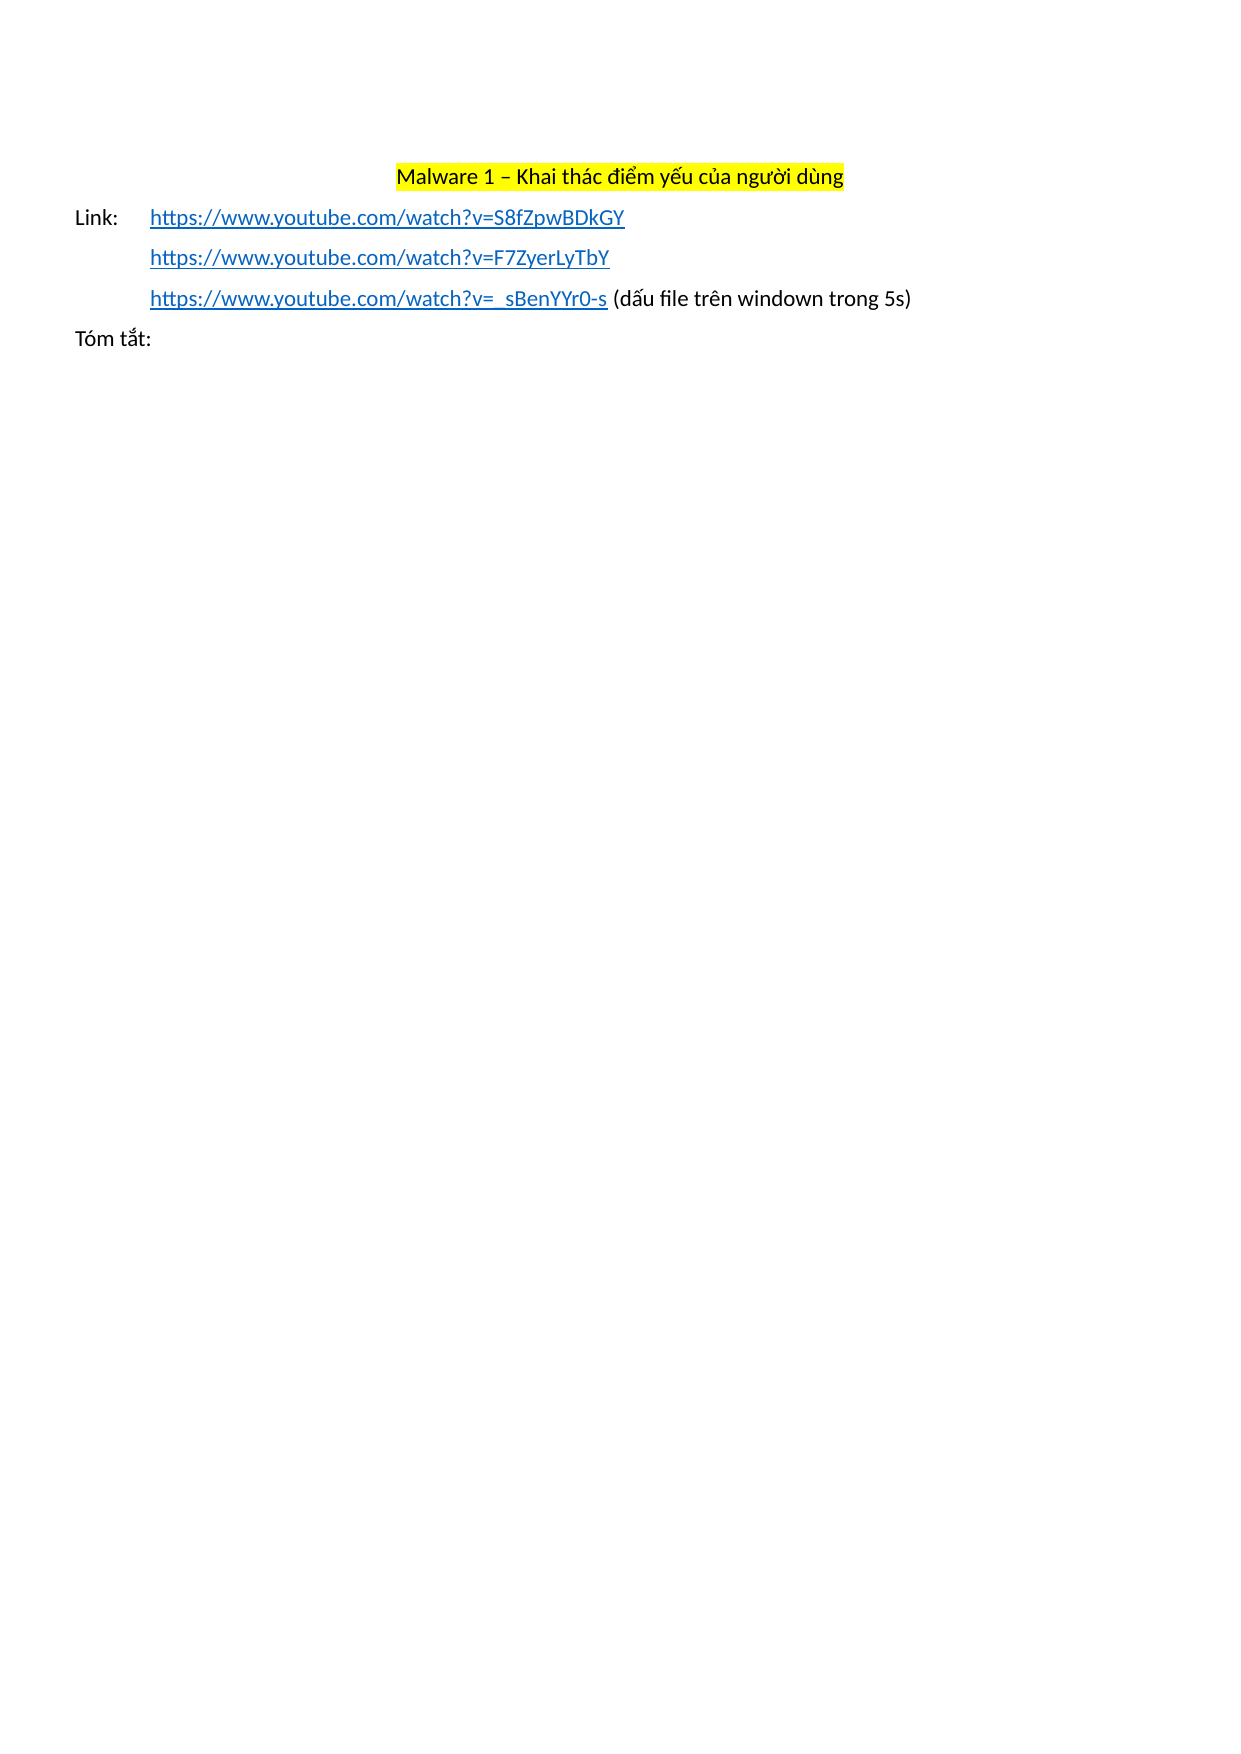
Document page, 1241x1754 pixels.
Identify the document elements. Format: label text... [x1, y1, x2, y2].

text Link: https://www.youtube.com/watch?v=S8fZpwBDkGY [75, 203, 1165, 231]
text Tóm tắt: [75, 324, 1165, 353]
text https://www.youtube.com/watch?v=_sBenYYr0-s (dấu file trên windown trong 5s) [75, 284, 1165, 312]
text https://www.youtube.com/watch?v=F7ZyerLyTbY [75, 243, 1165, 272]
text Malware 1 – Khai thác điểm yếu của người dùng [75, 162, 1165, 191]
